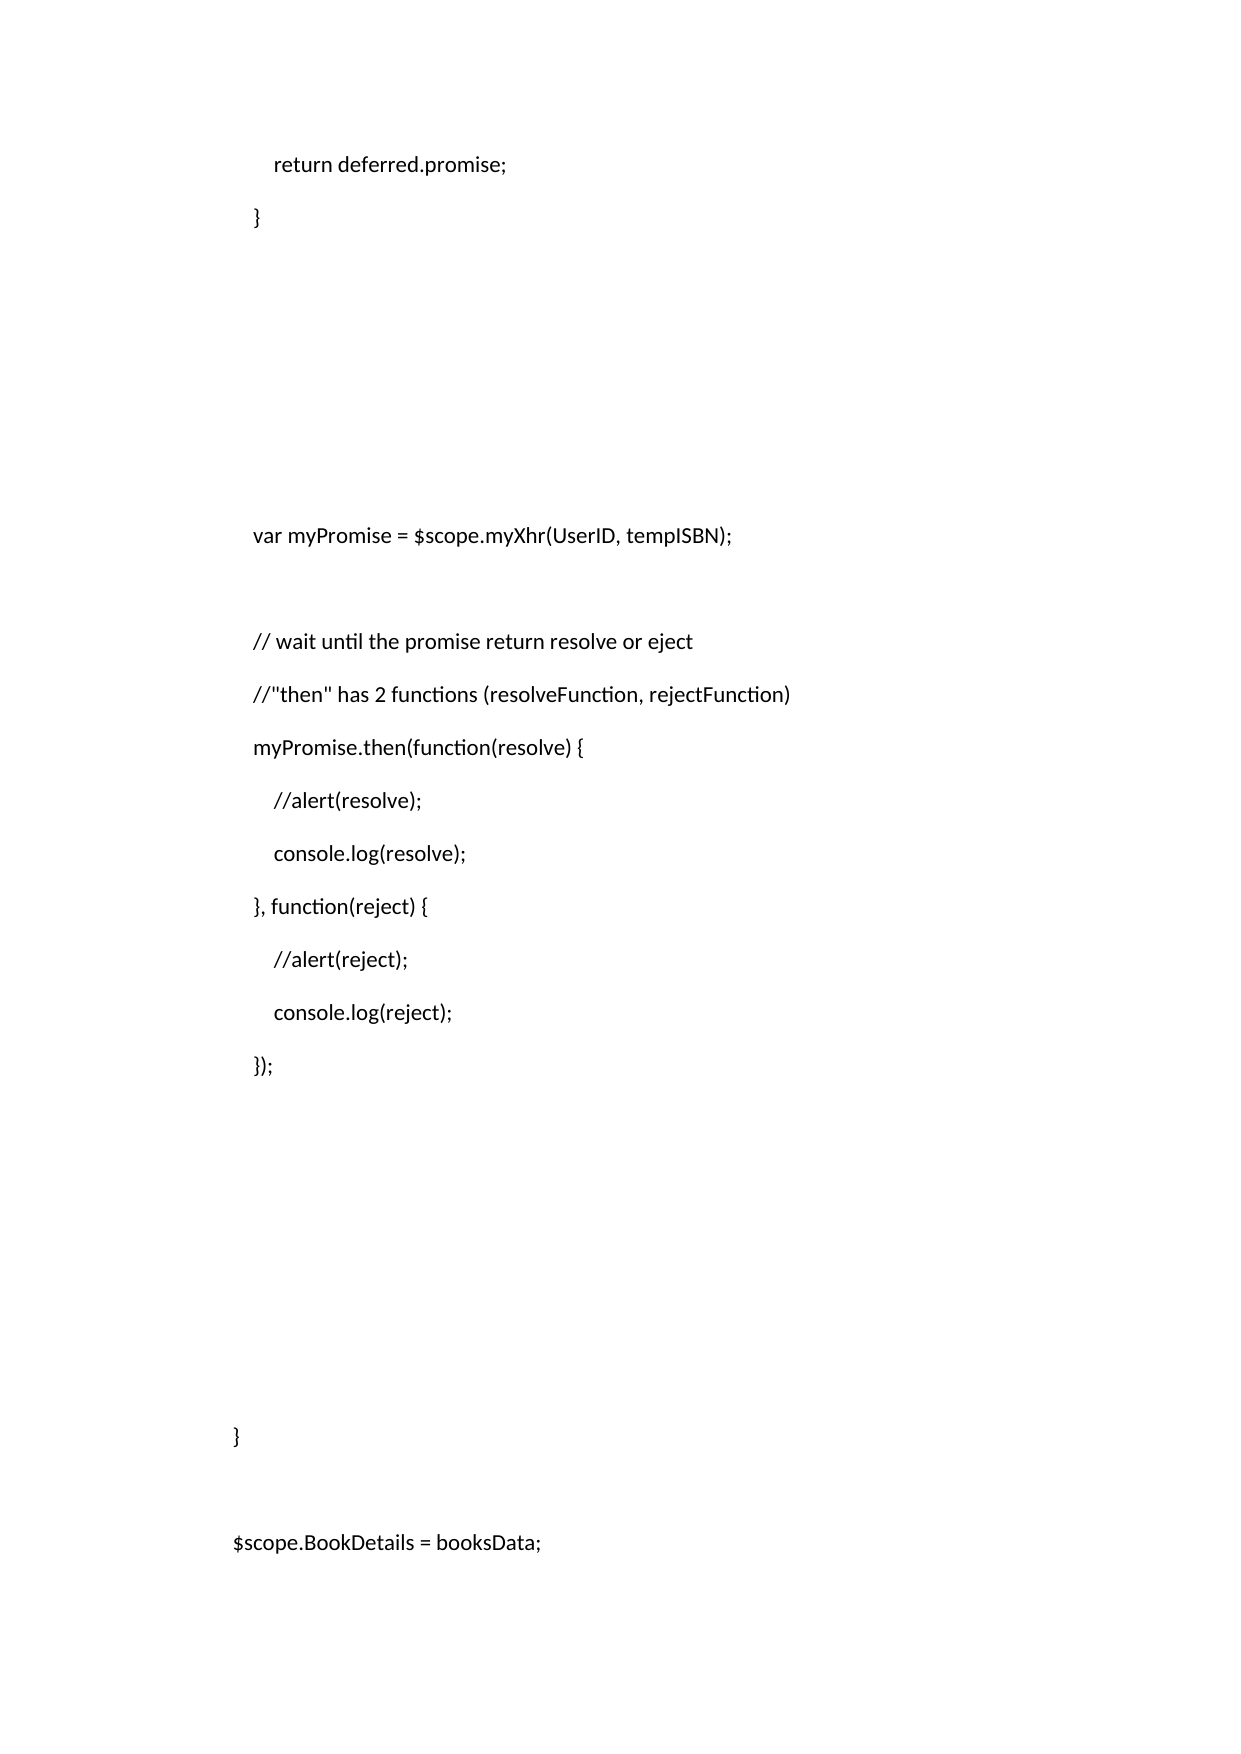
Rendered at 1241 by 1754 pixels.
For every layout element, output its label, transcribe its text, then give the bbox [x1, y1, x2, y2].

text return deferred.promise; [150, 150, 1090, 178]
text }); [150, 1051, 1090, 1079]
text }, function(reject) { [150, 892, 1090, 920]
text } [150, 1422, 1090, 1451]
text //alert(resolve); [150, 786, 1090, 814]
text console.log(resolve); [150, 839, 1090, 867]
text //"then" has 2 functions (resolveFunction, rejectFunction) [150, 680, 1090, 708]
text myPromise.then(function(resolve) { [150, 733, 1090, 761]
text console.log(reject); [150, 998, 1090, 1026]
text $scope.BookDetails = booksData; [150, 1528, 1090, 1557]
text var myPromise = $scope.myXhr(UserID, tempISBN); [150, 521, 1090, 549]
text } [150, 203, 1090, 231]
text //alert(reject); [150, 945, 1090, 973]
text // wait until the promise return resolve or eject [150, 627, 1090, 655]
